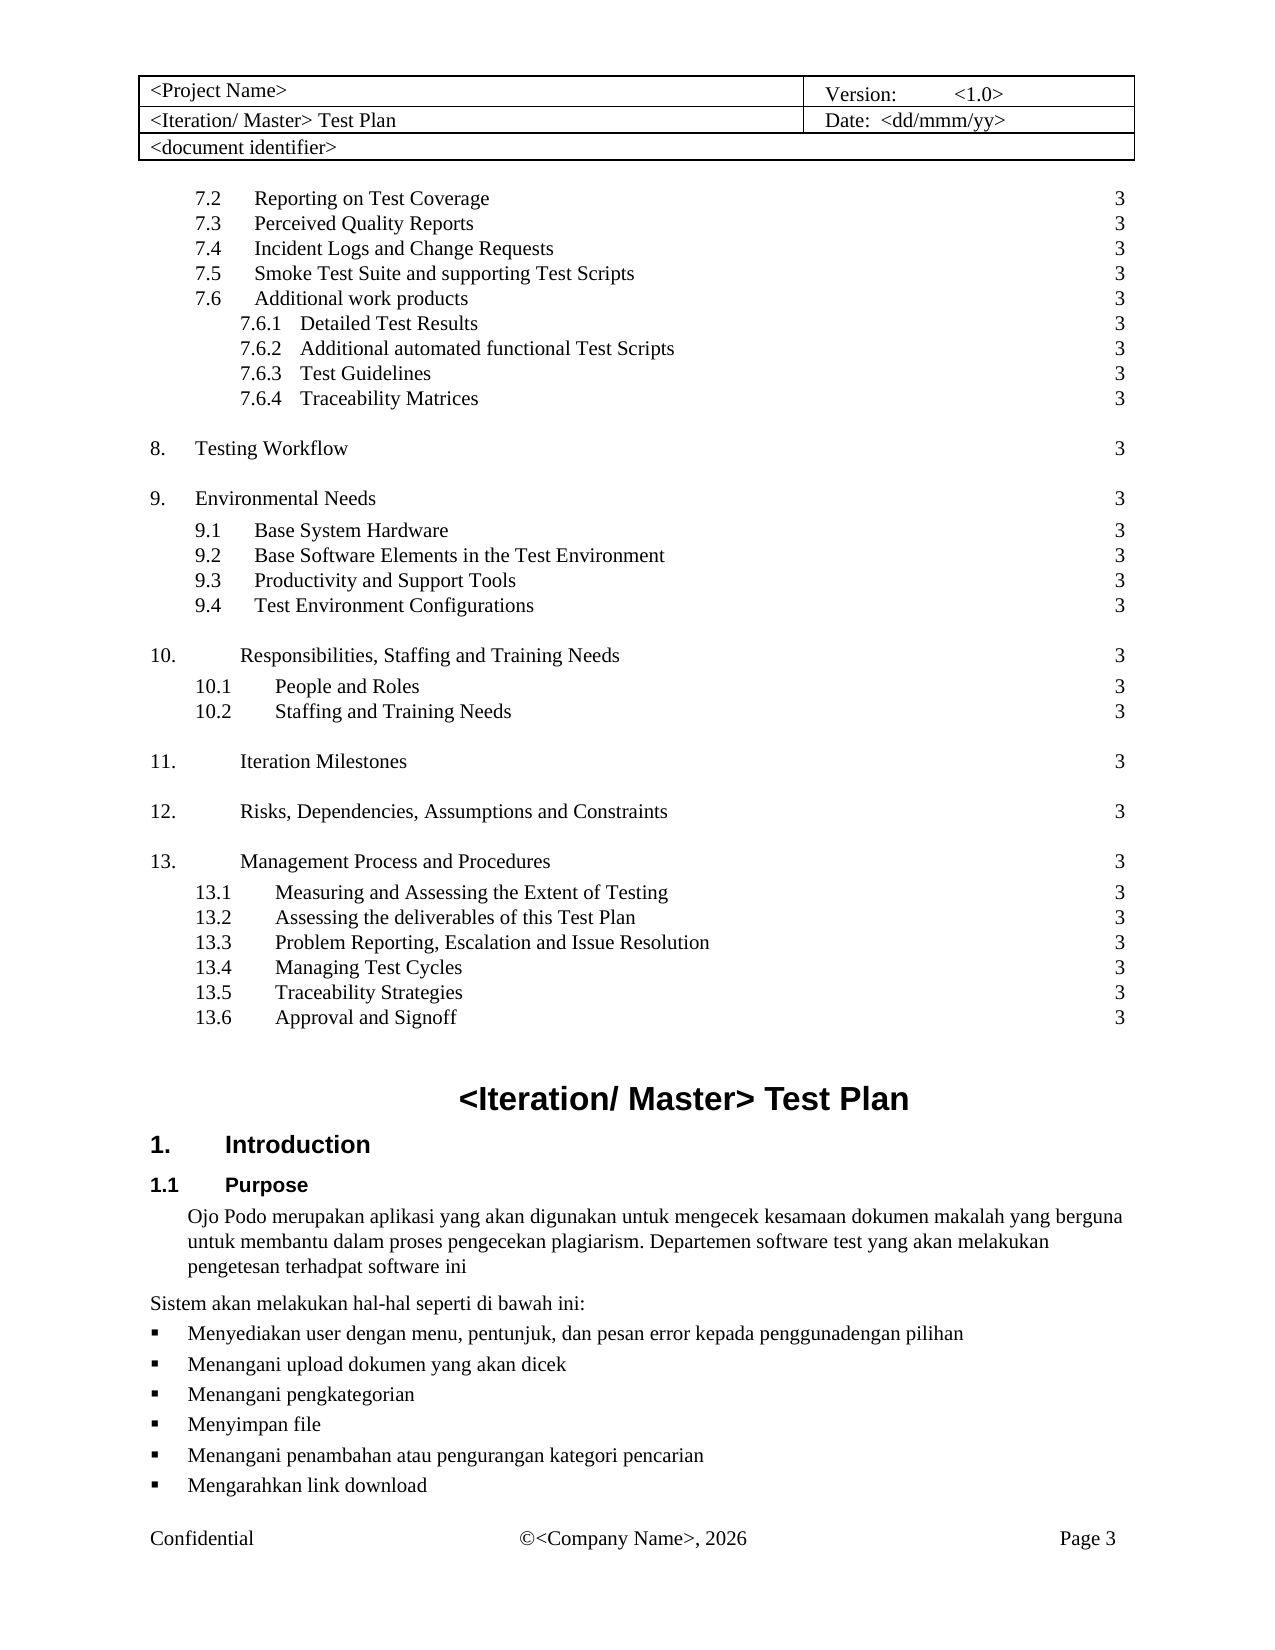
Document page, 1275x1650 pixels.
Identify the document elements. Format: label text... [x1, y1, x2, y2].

text 9.2 Base Software Elements in the Test Environment 3 [195, 542, 1050, 567]
text 11. Iteration Milestones 3 [150, 748, 1050, 773]
list Menyimpan file [150, 1412, 1068, 1436]
text 7.2 Reporting on Test Coverage 3 [195, 185, 1050, 210]
text 9.4 Test Environment Configurations 3 [195, 592, 1050, 617]
text 9.3 Productivity and Support Tools 3 [195, 567, 1050, 592]
text 13.6 Approval and Signoff 3 [195, 1004, 1050, 1029]
text 7.6.2 Additional automated functional Test Scripts 3 [240, 335, 1125, 360]
text 7.6 Additional work products 3 [195, 285, 1050, 310]
text 10. Responsibilities, Staffing and Training Needs 3 [150, 642, 1050, 667]
subtitle Introduction [150, 1130, 1125, 1159]
text 8. Testing Workflow 3 [150, 435, 1050, 460]
text 7.5 Smoke Test Suite and supporting Test Scripts 3 [195, 260, 1050, 285]
list Mengarahkan link download [150, 1473, 1068, 1497]
text 13.2 Assessing the deliverables of this Test Plan 3 [195, 904, 1050, 929]
list Menyediakan user dengan menu, pentunjuk, dan pesan error kepada penggunadengan pilihan [150, 1321, 1068, 1345]
text 10.2 Staffing and Training Needs 3 [195, 698, 1050, 723]
list Menangani penambahan atau pengurangan kategori pencarian [150, 1443, 1068, 1467]
text 7.6.3 Test Guidelines 3 [240, 360, 1125, 385]
text 13.3 Problem Reporting, Escalation and Issue Resolution 3 [195, 929, 1050, 954]
subtitle Purpose [150, 1171, 1125, 1196]
title <Iteration/ Master> Test Plan [197, 1079, 1125, 1118]
list Menangani pengkategorian [150, 1382, 1068, 1406]
text 9. Environmental Needs 3 [150, 485, 1050, 510]
text Ojo Podo merupakan aplikasi yang akan digunakan untuk mengecek kesamaan dokumen makalah yang berguna untuk membantu dalam proses pengecekan plagiarism. Departemen software test yang akan melakukan pengetesan terhadpat software ini [187, 1203, 1125, 1278]
text 7.4 Incident Logs and Change Requests 3 [195, 235, 1050, 260]
text 7.3 Perceived Quality Reports 3 [195, 210, 1050, 235]
text 13. Management Process and Procedures 3 [150, 848, 1050, 873]
text 13.5 Traceability Strategies 3 [195, 979, 1050, 1004]
text Sistem akan melakukan hal-hal seperti di bawah ini: [150, 1290, 1125, 1315]
list Menangani upload dokumen yang akan dicek [150, 1352, 1068, 1376]
text 9.1 Base System Hardware 3 [195, 517, 1050, 542]
text 13.1 Measuring and Assessing the Extent of Testing 3 [195, 879, 1050, 904]
text 10.1 People and Roles 3 [195, 673, 1050, 698]
text 12. Risks, Dependencies, Assumptions and Constraints 3 [150, 798, 1050, 823]
text 7.6.1 Detailed Test Results 3 [240, 310, 1125, 335]
text 13.4 Managing Test Cycles 3 [195, 954, 1050, 979]
text 7.6.4 Traceability Matrices 3 [240, 385, 1125, 410]
